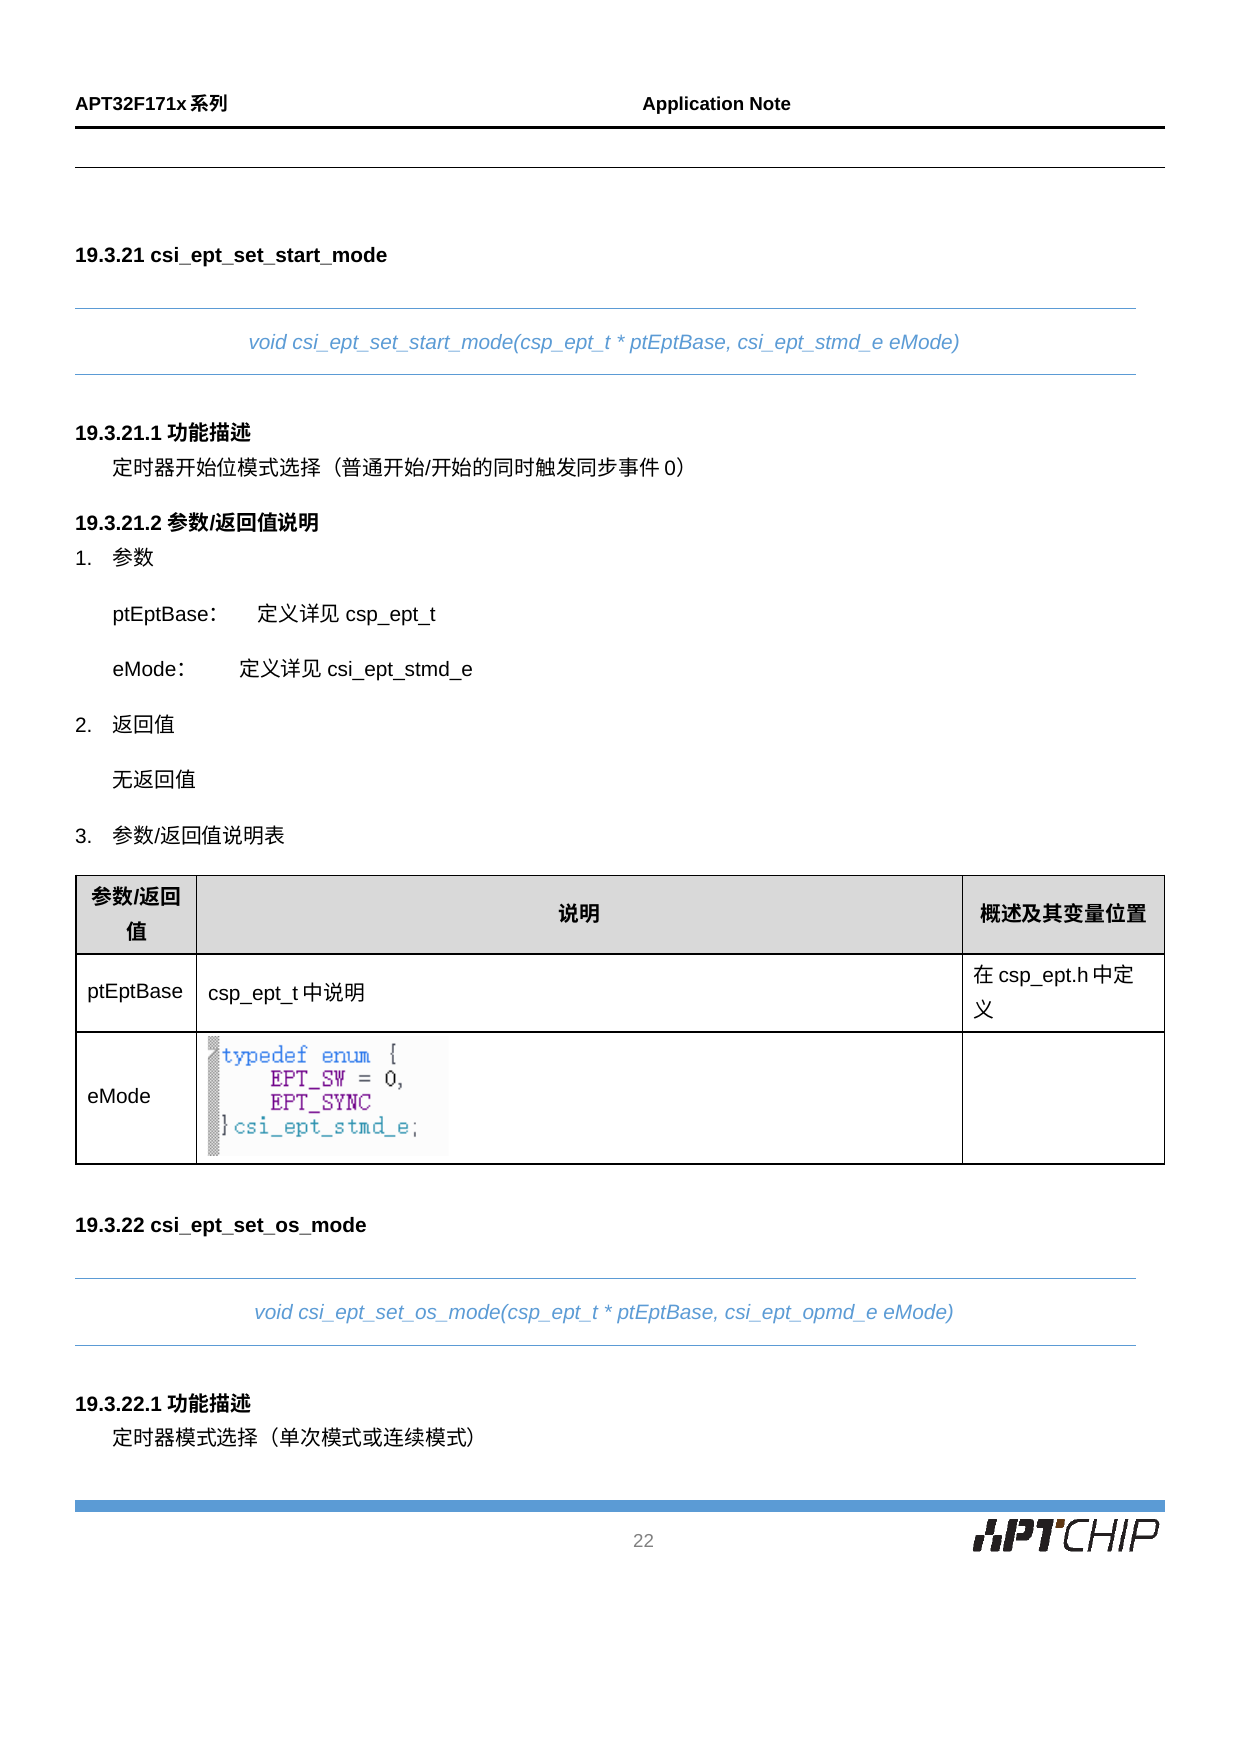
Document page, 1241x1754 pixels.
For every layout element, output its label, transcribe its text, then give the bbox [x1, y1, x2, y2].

list 参数/返回值说明表 [75, 819, 1165, 849]
subtitle csi_ept_set_os_mode [75, 1213, 1165, 1237]
subtitle 功能描述 [75, 1387, 1165, 1417]
list 返回值 [75, 708, 1165, 738]
text 无返回值 [112, 763, 1165, 794]
picture [207, 1036, 449, 1156]
table_cell 在csp_ept.h中定义 [963, 955, 1164, 1031]
subtitle 功能描述 [75, 416, 1165, 447]
list 参数 [75, 541, 1165, 572]
text eMode： 定义详见 csi_ept_stmd_e [112, 652, 1165, 683]
subtitle 参数/返回值说明 [75, 507, 1165, 537]
table_header 概述及其变量位置 [963, 876, 1164, 953]
table_cell [197, 1033, 962, 1163]
table_cell ptEptBase [77, 955, 196, 1031]
text ptEptBase： 定义详见 csp_ept_t [112, 597, 1165, 627]
text void csi_ept_set_os_mode(csp_ept_t * ptEptBase, csi_ept_opmd_e eMode) [75, 1279, 1136, 1345]
table_header 说明 [197, 876, 962, 953]
text 定时器模式选择（单次模式或连续模式） [75, 1421, 1165, 1452]
table_cell csp_ept_t中说明 [197, 955, 962, 1031]
picture [971, 1515, 1160, 1554]
subtitle csi_ept_set_start_mode [75, 243, 1165, 267]
table_cell eMode [77, 1033, 196, 1163]
text 定时器开始位模式选择（普通开始/开始的同时触发同步事件0） [75, 451, 1165, 481]
text void csi_ept_set_start_mode(csp_ept_t * ptEptBase, csi_ept_stmd_e eMode) [75, 309, 1136, 374]
table_cell [963, 1033, 1164, 1163]
table_header 参数/返回值 [77, 876, 196, 953]
